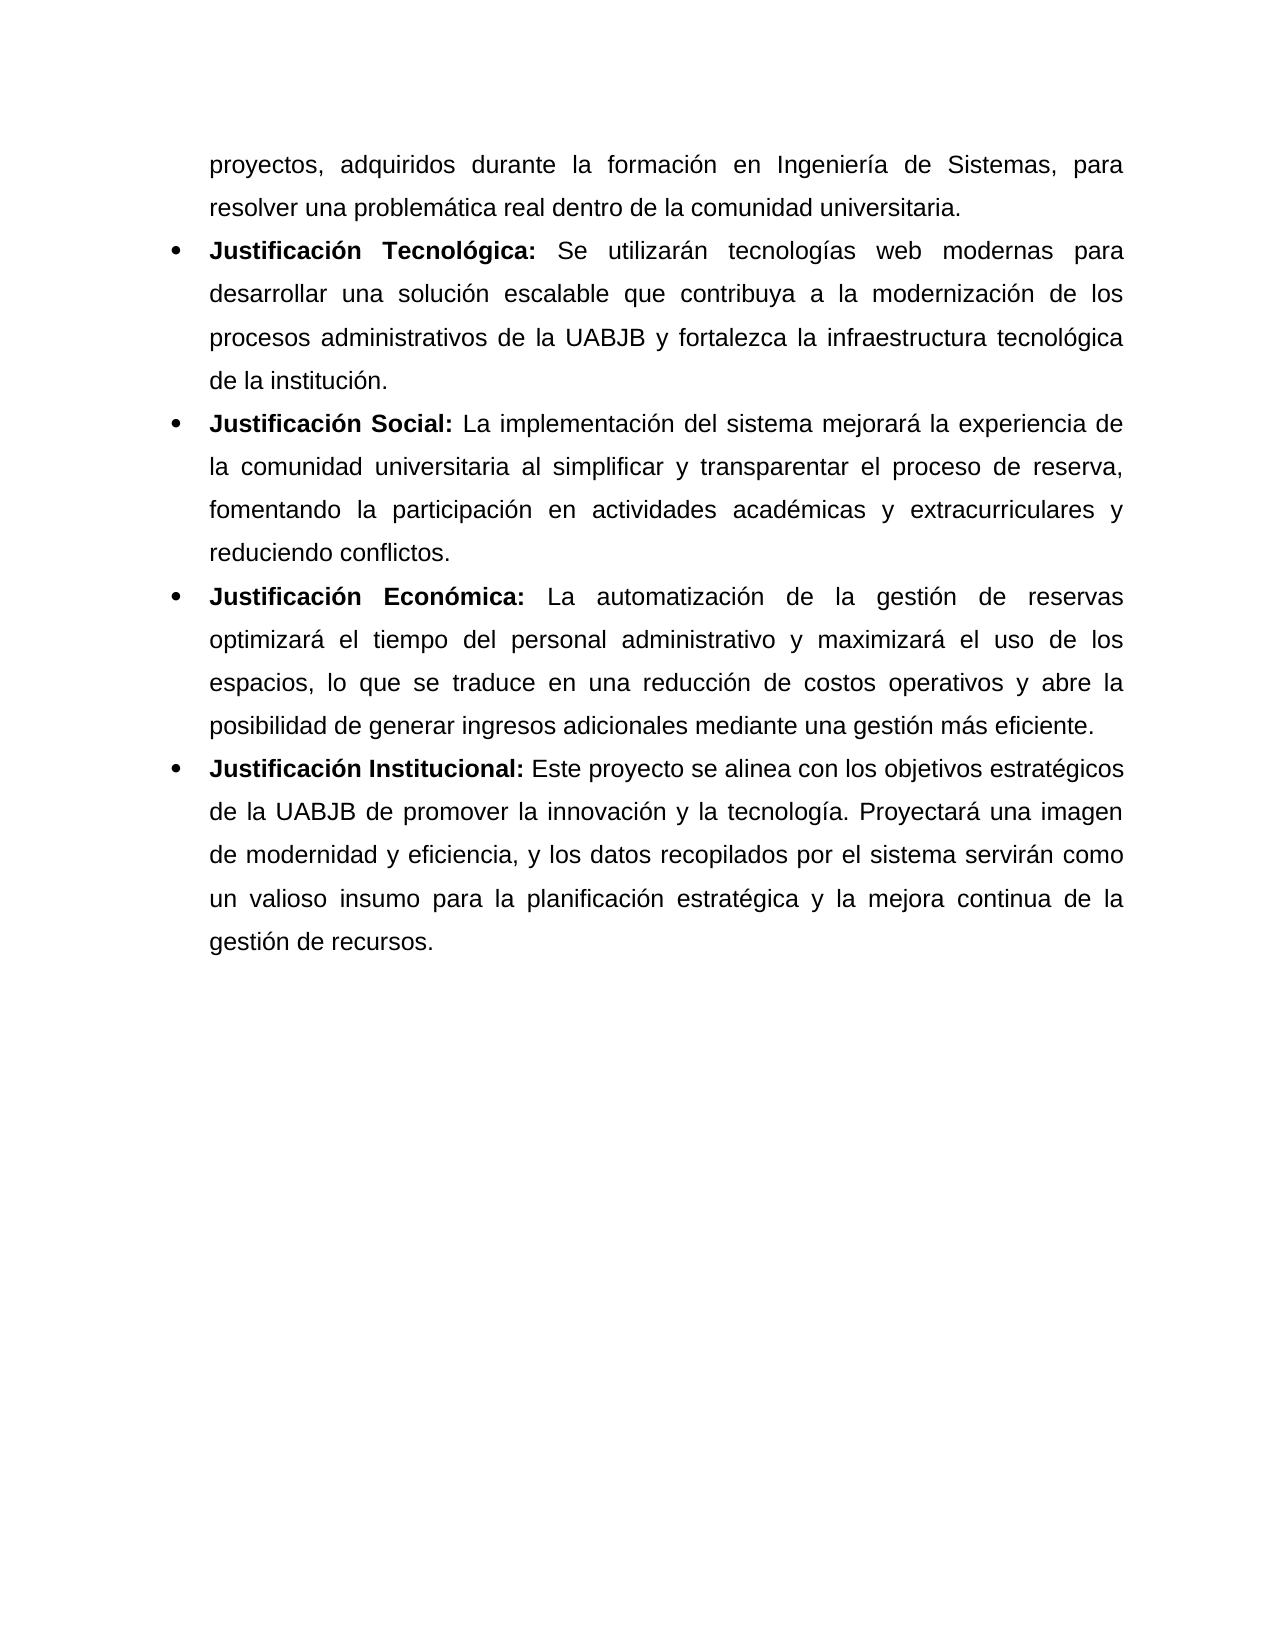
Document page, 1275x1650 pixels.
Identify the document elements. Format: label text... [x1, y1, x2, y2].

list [172, 150, 1125, 222]
list Justificación Tecnológica: Se utilizarán tecnologías web modernas para desarrollar una solución escalable que contribuya a la modernización de los procesos administrativos de la UABJB y fortalezca la infraestructura tecnológica de la institución. [172, 236, 1125, 394]
list Justificación Social: La implementación del sistema mejorará la experiencia de la comunidad universitaria al simplificar y transparentar el proceso de reserva, fomentando la participación en actividades académicas y extracurriculares y reduciendo conflictos. [172, 409, 1125, 567]
list Justificación Institucional: Este proyecto se alinea con los objetivos estratégicos de la UABJB de promover la innovación y la tecnología. Proyectará una imagen de modernidad y eficiencia, y los datos recopilados por el sistema servirán como un valioso insumo para la planificación estratégica y la mejora continua de la gestión de recursos. [172, 754, 1125, 955]
list Justificación Económica: La automatización de la gestión de reservas optimizará el tiempo del personal administrativo y maximizará el uso de los espacios, lo que se traduce en una reducción de costos operativos y abre la posibilidad de generar ingresos adicionales mediante una gestión más eficiente. [172, 581, 1125, 740]
